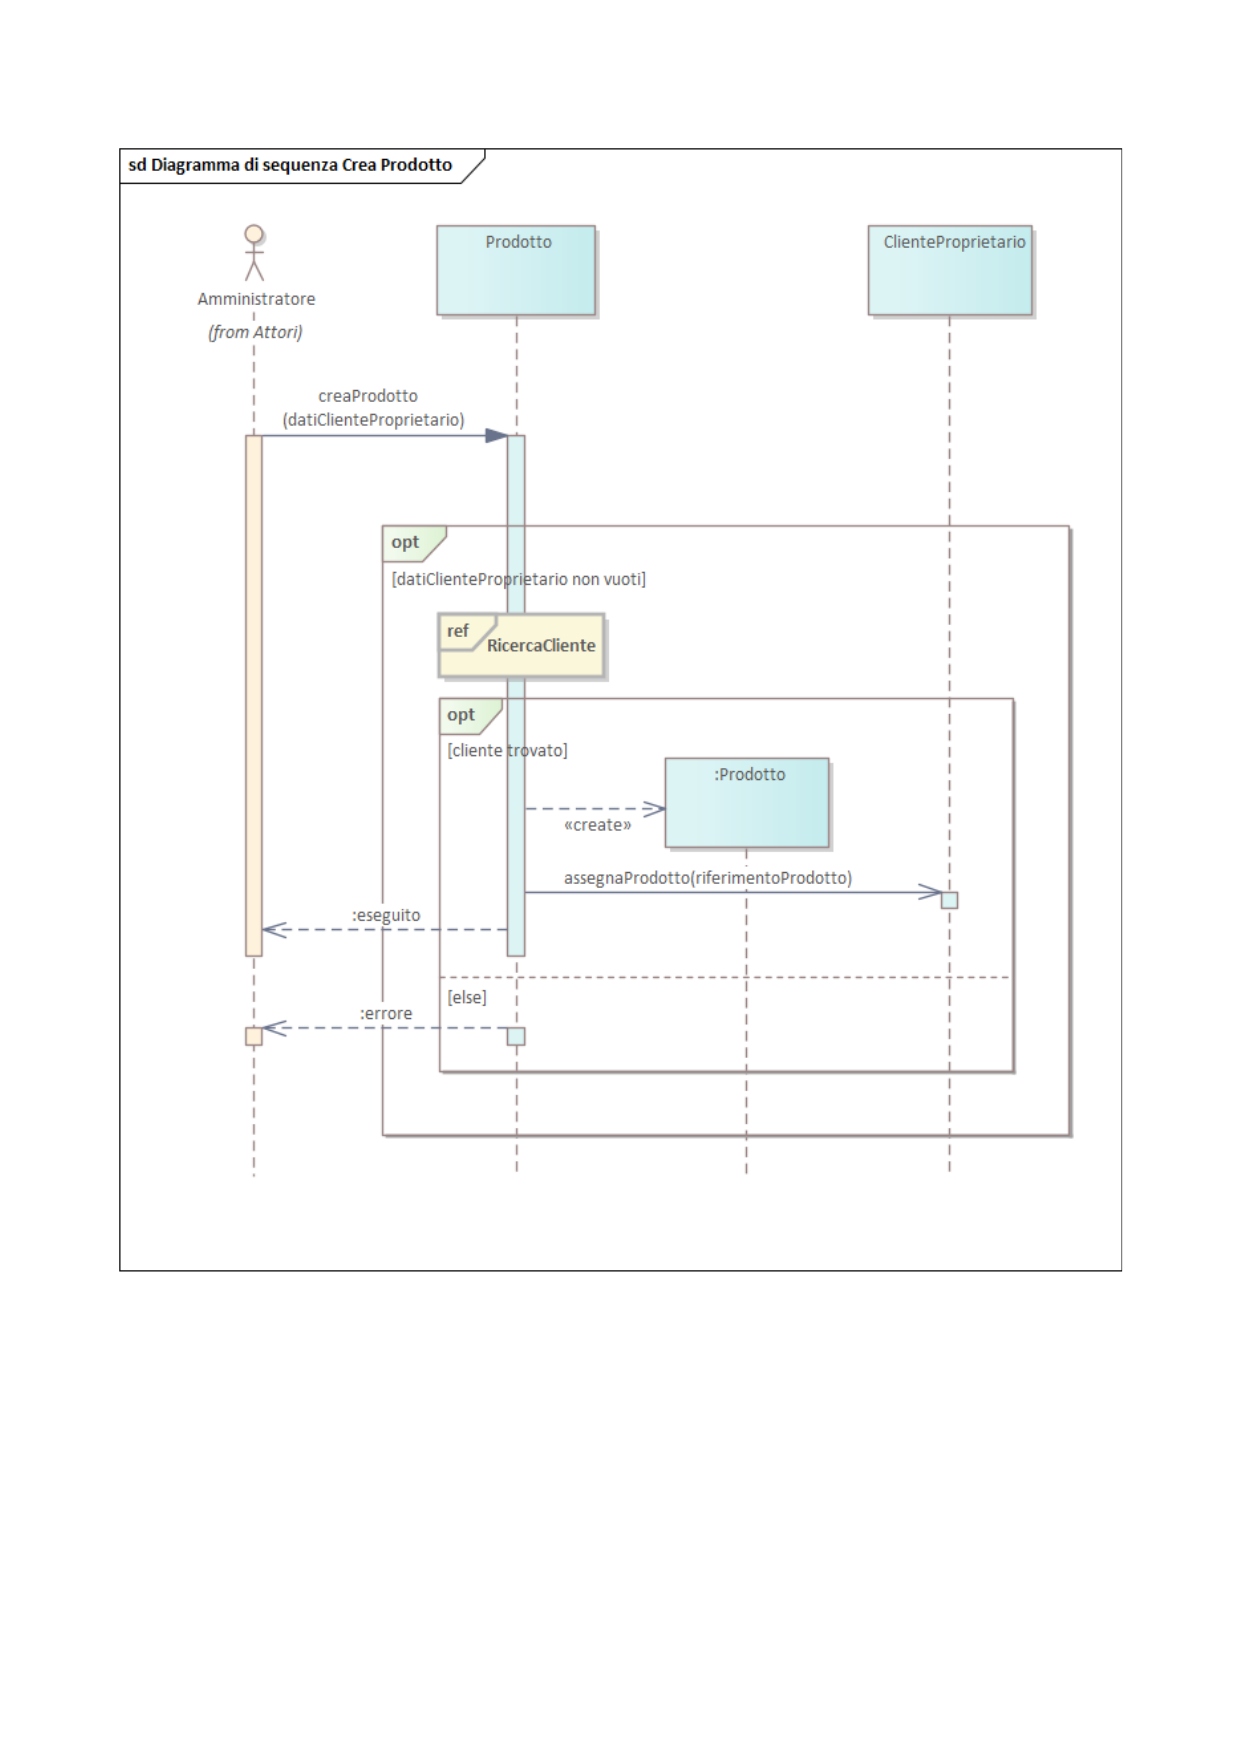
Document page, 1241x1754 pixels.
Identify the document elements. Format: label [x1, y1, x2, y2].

picture [118, 147, 1123, 1273]
